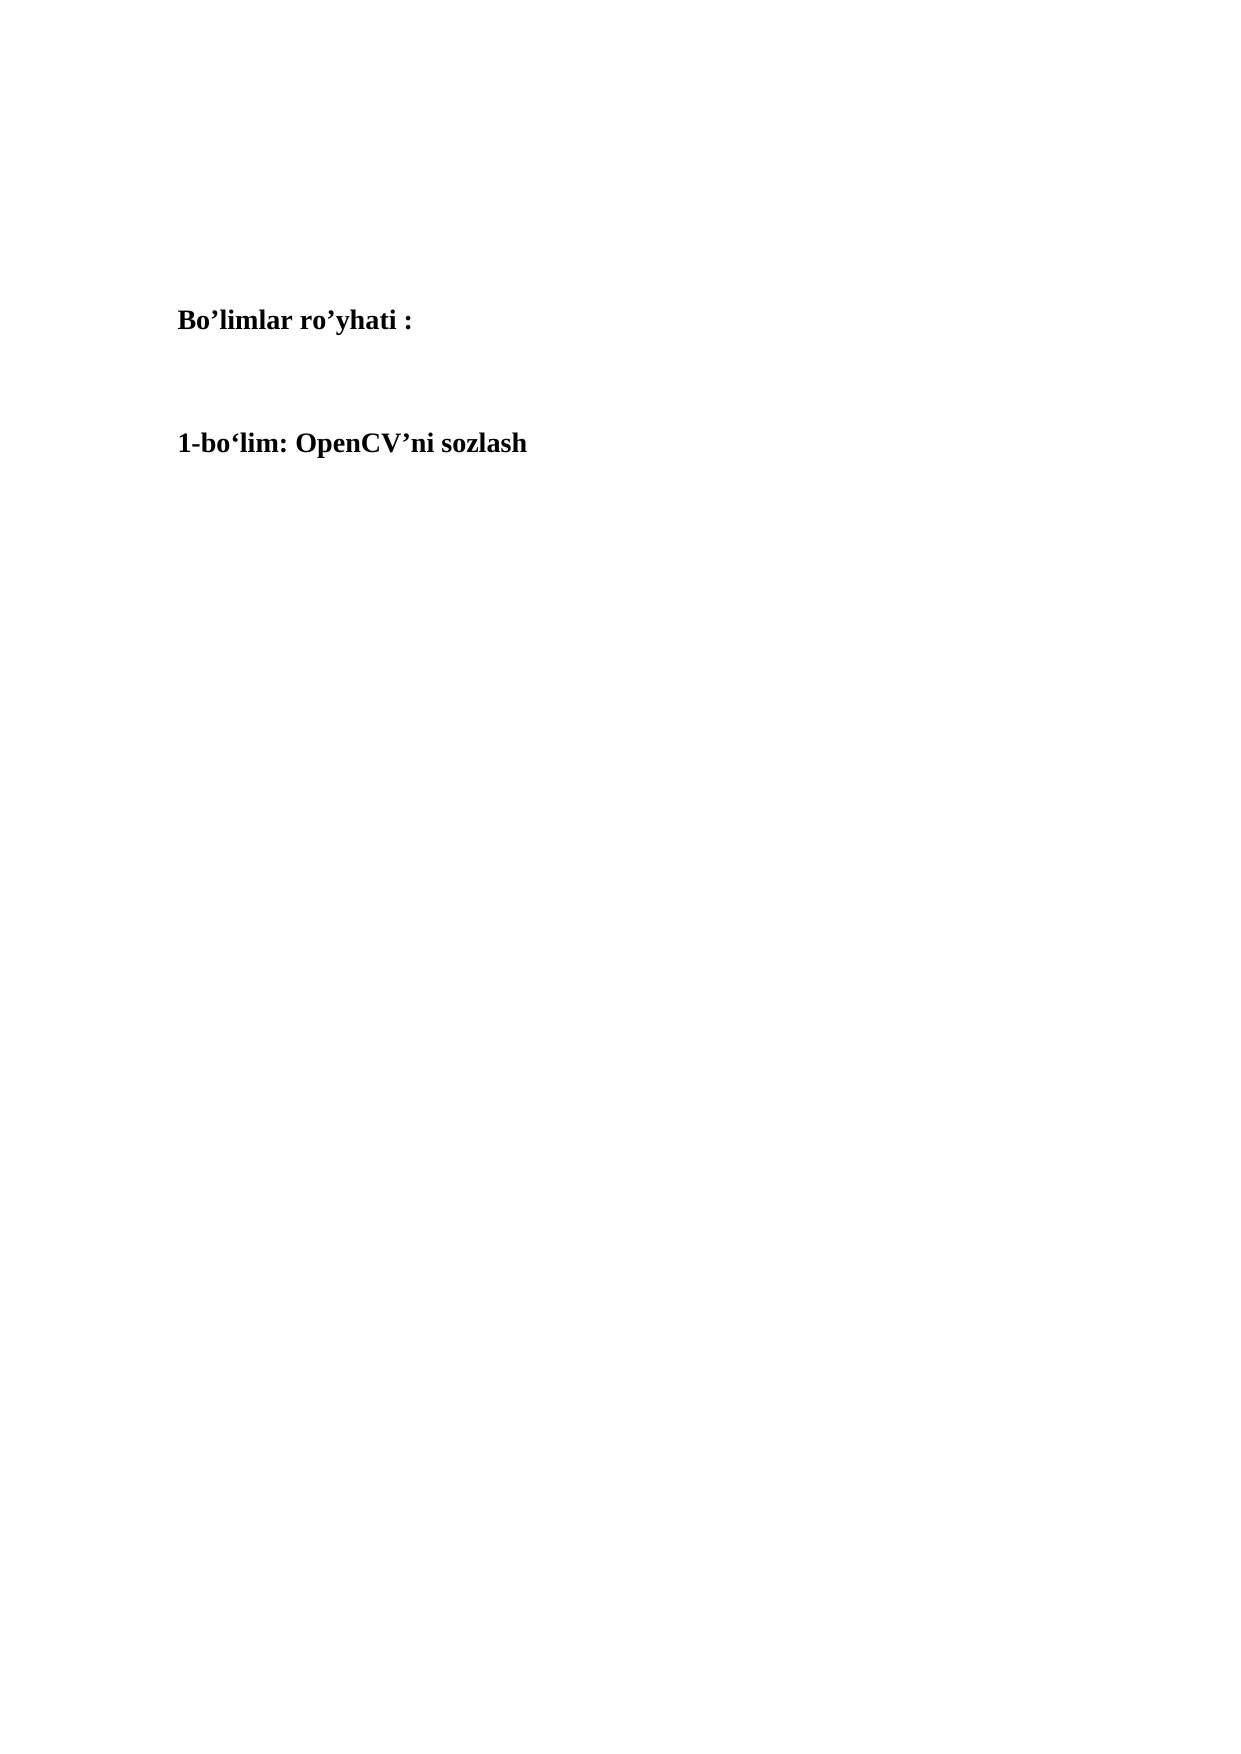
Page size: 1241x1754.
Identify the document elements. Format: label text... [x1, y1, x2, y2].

text Bo’limlar ro’yhati : [177, 303, 1152, 335]
text 1-bo‘lim: OpenCV’ni sozlash [177, 426, 1152, 458]
